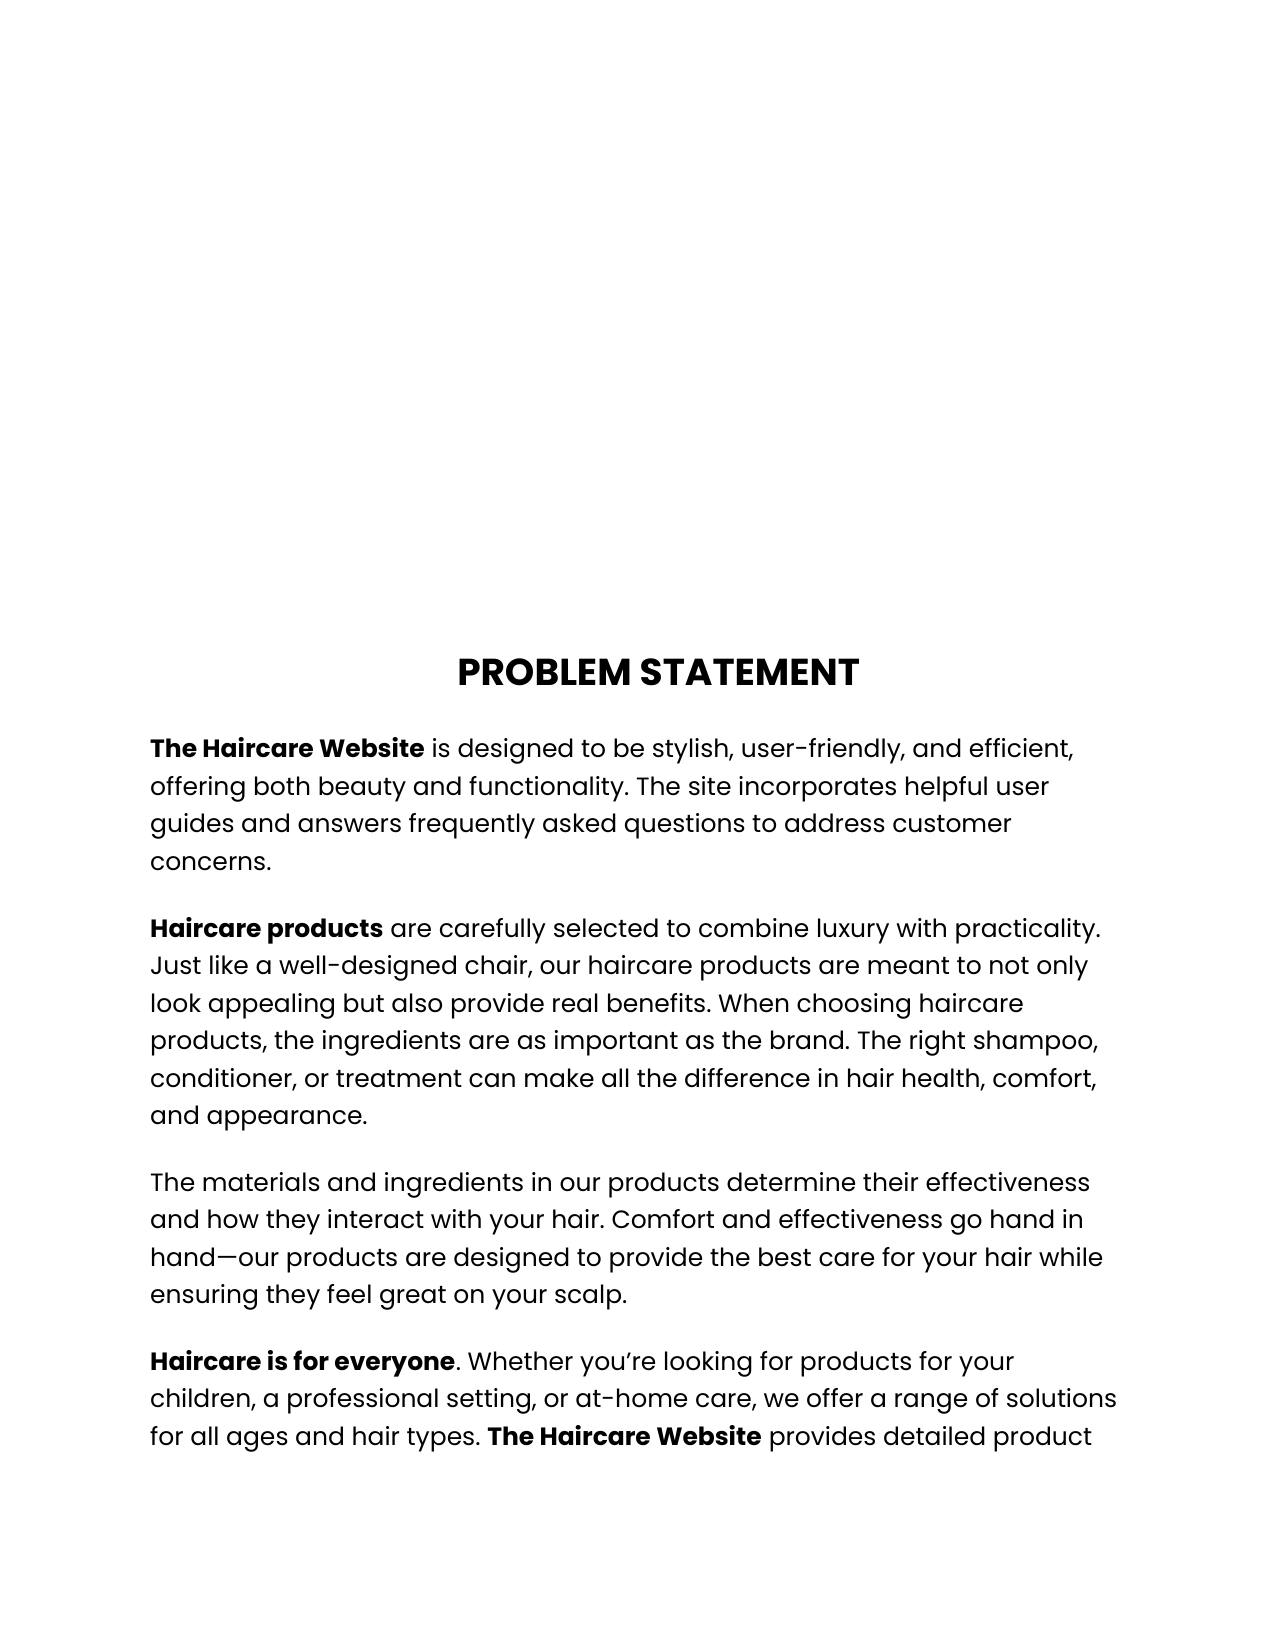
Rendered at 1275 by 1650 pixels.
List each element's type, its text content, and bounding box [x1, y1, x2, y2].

text Haircare products are carefully selected to combine luxury with practicality. Just like a well-designed chair, our haircare products are meant to not only look appealing but also provide real benefits. When choosing haircare products, the ingredients are as important as the brand. The right shampoo, conditioner, or treatment can make all the difference in hair health, comfort, and appearance. [150, 908, 1125, 1133]
text The Haircare Website is designed to be stylish, user-friendly, and efficient, offering both beauty and functionality. The site incorporates helpful user guides and answers frequently asked questions to address customer concerns. [150, 729, 1125, 879]
text The materials and ingredients in our products determine their effectiveness and how they interact with your hair. Comfort and effectiveness go hand in hand—our products are designed to provide the best care for your hair while ensuring they feel great on your scalp. [150, 1162, 1125, 1312]
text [150, 1342, 1125, 1454]
subtitle PROBLEM STATEMENT [194, 642, 1123, 698]
